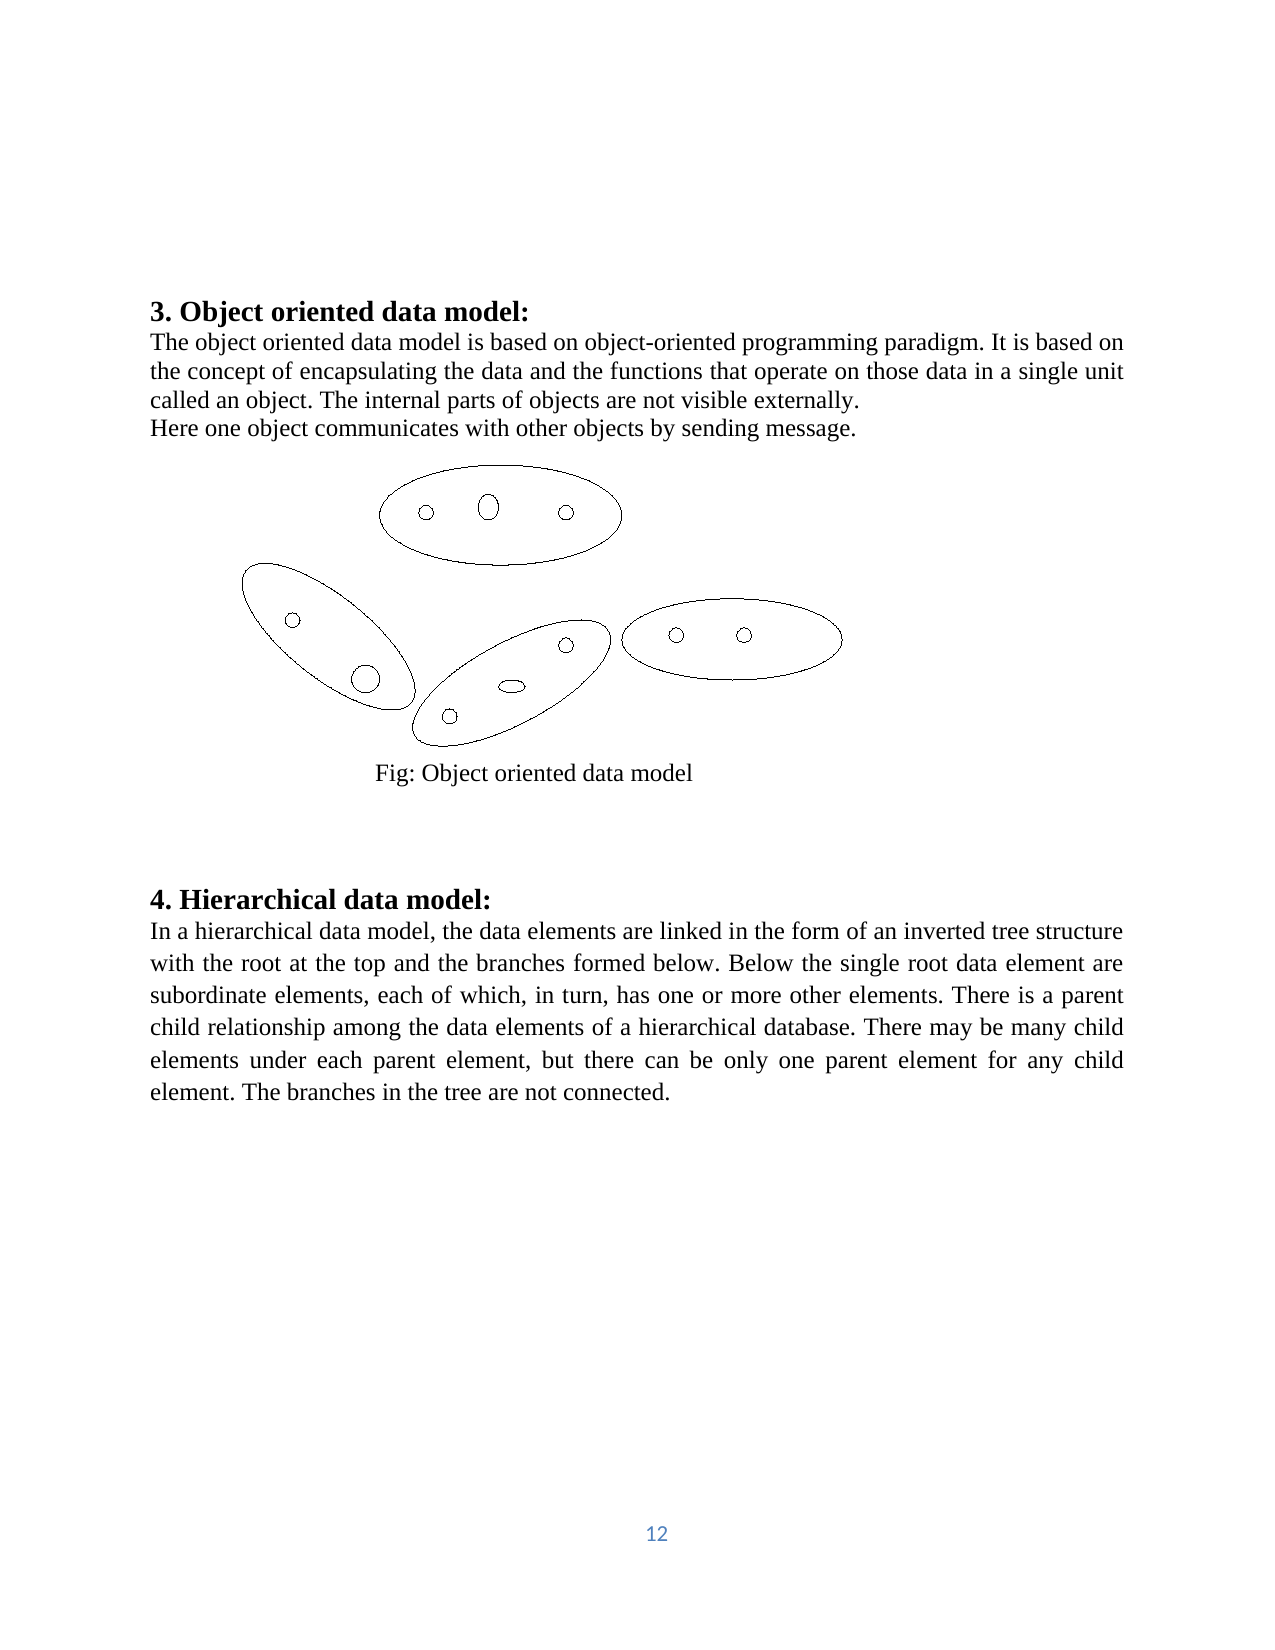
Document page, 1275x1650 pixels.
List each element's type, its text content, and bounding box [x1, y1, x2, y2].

list The object oriented data model is based on object-oriented programming paradigm. It is based on the concept of encapsulating the data and the functions that operate on those data in a single unit called an object. The internal parts of objects are not visible externally. [150, 327, 1125, 413]
list 4. Hierarchical data model: [150, 882, 1125, 916]
list Here one object communicates with other objects by sending message. [150, 413, 1125, 442]
text In a hierarchical data model, the data elements are linked in the form of an inverted tree structure with the root at the top and the branches formed below. Below the single root data element are subordinate elements, each of which, in turn, has one or more other elements. There is a parent child relationship among the data elements of a hierarchical database. There may be many child elements under each parent element, but there can be only one parent element for any child element. The branches in the tree are not connected. [150, 916, 1125, 1106]
text 3. Object oriented data model: [150, 294, 1125, 327]
list Fig: Object oriented data model [150, 758, 1125, 787]
